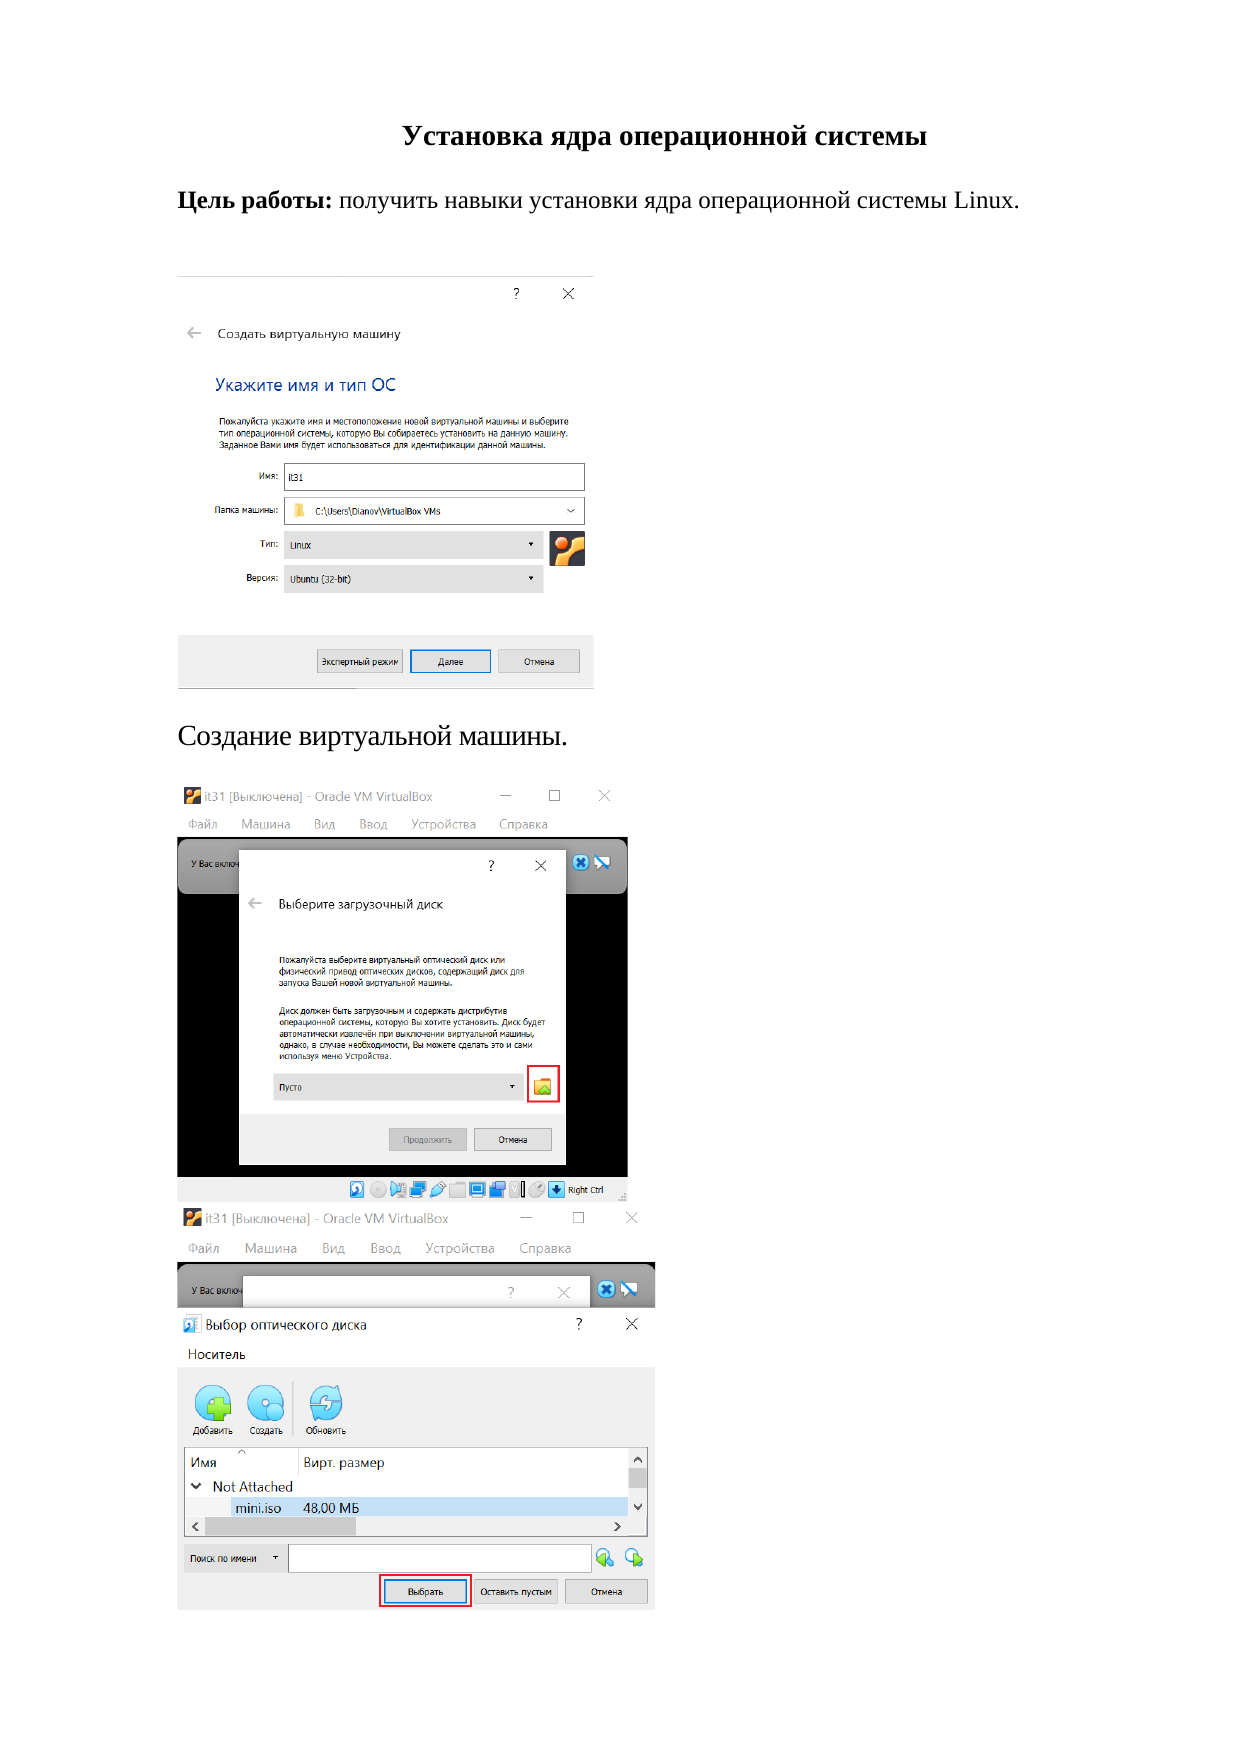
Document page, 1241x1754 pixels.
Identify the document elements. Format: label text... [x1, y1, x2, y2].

picture [177, 780, 656, 1610]
text Цель работы: получить навыки установки ядра операционной системы Linux. [177, 185, 1152, 214]
text Создание виртуальной машины. [177, 718, 1087, 751]
picture [177, 276, 594, 689]
text Установка ядра операционной системы [177, 118, 1152, 152]
